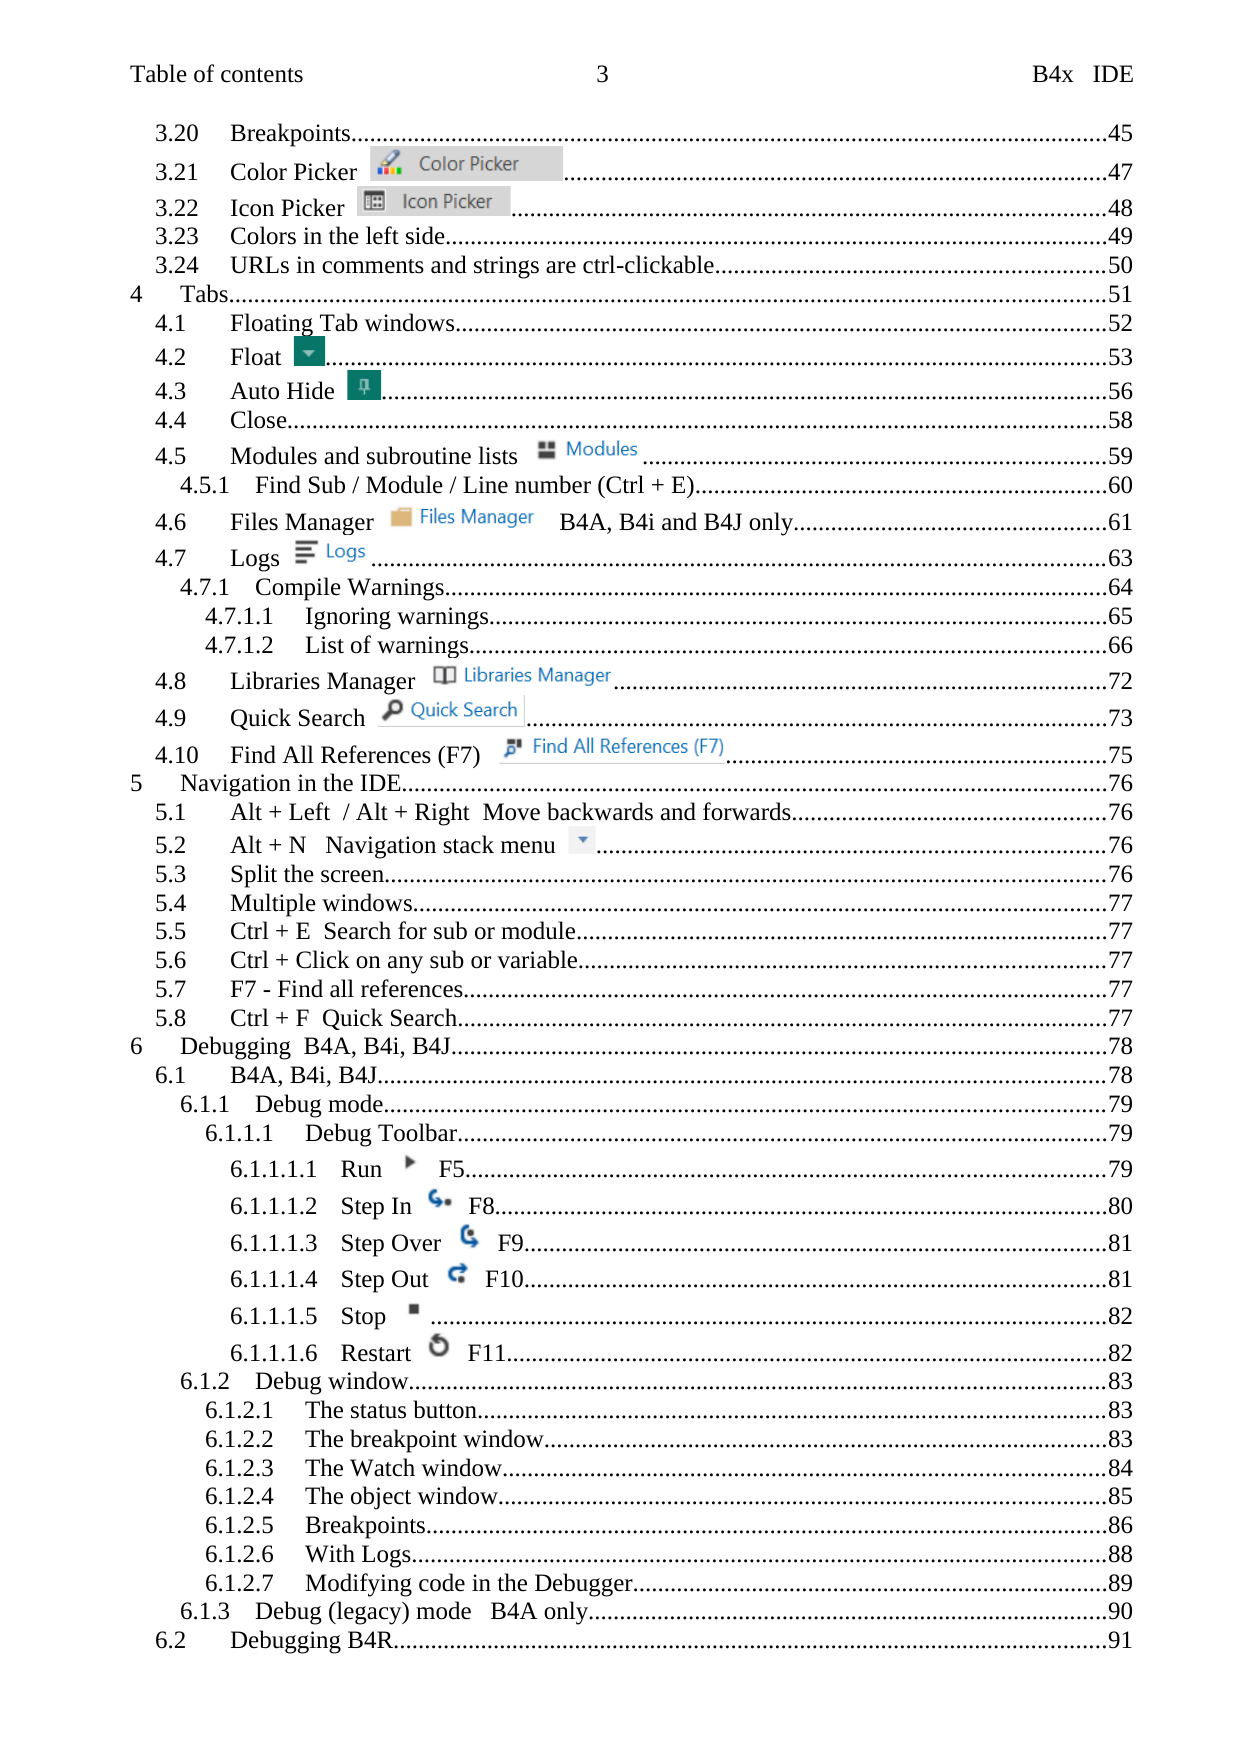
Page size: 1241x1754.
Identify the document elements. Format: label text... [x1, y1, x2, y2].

text 5 Navigation in the IDE 76 [130, 768, 1134, 797]
picture [347, 370, 382, 400]
text 6.1.2.6 With Logs 88 [205, 1539, 1134, 1568]
text 3.20 Breakpoints 45 [155, 118, 1134, 147]
text 6.1.1.1.1 Run F5 79 [230, 1146, 1134, 1183]
text 4.3 Auto Hide 56 [155, 371, 1134, 405]
picture [293, 336, 325, 366]
text 5.4 Multiple windows 77 [155, 888, 1134, 916]
text 6.1.2.1 The status button 83 [205, 1395, 1134, 1424]
text 6.1.2 Debug window 83 [180, 1366, 1134, 1395]
text 6.1.1.1.6 Restart F11 82 [230, 1330, 1134, 1366]
text 4.7.1.2 List of warnings 66 [205, 630, 1134, 658]
text 4.10 Find All References (F7) 75 [155, 732, 1134, 768]
picture [453, 1219, 485, 1251]
text 4.2 Float 53 [155, 336, 1134, 371]
text 6.1 B4A, B4i, B4J 78 [155, 1060, 1134, 1089]
picture [423, 1329, 455, 1361]
text 4.7.1.1 Ignoring warnings 65 [205, 601, 1134, 630]
picture [499, 731, 726, 764]
text 3.23 Colors in the left side 49 [155, 221, 1134, 250]
text 4.9 Quick Search 73 [155, 695, 1134, 732]
text 4.4 Close 58 [155, 405, 1134, 433]
picture [357, 186, 511, 216]
text 6.2 Debugging B4R 91 [155, 1625, 1134, 1654]
text 4.7.1 Compile Warnings 64 [180, 572, 1134, 601]
text 5.3 Split the screen 76 [155, 859, 1134, 888]
picture [530, 433, 642, 465]
text 6 Debugging B4A, B4i, B4J 78 [130, 1031, 1134, 1060]
picture [398, 1293, 430, 1325]
picture [568, 826, 596, 854]
text 6.1.1 Debug mode 79 [180, 1089, 1134, 1118]
text 6.1.2.4 The object window 85 [205, 1481, 1134, 1510]
text 6.1.2.7 Modifying code in the Debugger 89 [205, 1568, 1134, 1596]
text 4.5.1 Find Sub / Module / Line number (Ctrl + E) 60 [180, 470, 1134, 499]
text 6.1.1.1.5 Stop 82 [230, 1293, 1134, 1330]
text 4.7 Logs 63 [155, 536, 1134, 572]
text 5.8 Ctrl + F Quick Search 77 [155, 1003, 1134, 1031]
text 4.5 Modules and subroutine lists 59 [155, 433, 1134, 470]
picture [424, 1183, 456, 1215]
text 5.7 F7 - Find all references 77 [155, 974, 1134, 1003]
picture [369, 146, 564, 181]
text 6.1.2.2 The breakpoint window 83 [205, 1424, 1134, 1453]
text 6.1.2.3 The Watch window 84 [205, 1453, 1134, 1481]
text 6.1.1.1.4 Step Out F10 81 [230, 1256, 1134, 1293]
picture [394, 1146, 426, 1178]
text 5.6 Ctrl + Click on any sub or variable 77 [155, 945, 1134, 974]
text 6.1.3 Debug (legacy) mode B4A only 90 [180, 1596, 1134, 1625]
picture [292, 535, 371, 567]
picture [441, 1256, 473, 1288]
text 3.24 URLs in comments and strings are ctrl-clickable 50 [155, 250, 1134, 279]
text 4.8 Libraries Manager 72 [155, 658, 1134, 695]
text 3.22 Icon Picker 48 [155, 186, 1134, 221]
text 5.5 Ctrl + E Search for sub or module 77 [155, 916, 1134, 945]
text 4 Tabs 51 [130, 279, 1134, 308]
text 6.1.1.1.3 Step Over F9 81 [230, 1220, 1134, 1256]
text 3.21 Color Picker 47 [155, 147, 1134, 186]
text 6.1.1.1.2 Step In F8 80 [230, 1183, 1134, 1220]
picture [386, 498, 541, 531]
text 6.1.2.5 Breakpoints 86 [205, 1510, 1134, 1539]
text 4.6 Files Manager B4A, B4i and B4J only 61 [155, 499, 1134, 536]
picture [427, 658, 614, 690]
text 6.1.1.1 Debug Toolbar 79 [205, 1118, 1134, 1146]
text 4.1 Floating Tab windows 52 [155, 308, 1134, 336]
text 5.2 Alt + N Navigation stack menu 76 [155, 826, 1134, 859]
picture [377, 695, 526, 727]
text 5.1 Alt + Left / Alt + Right Move backwards and forwards 76 [155, 797, 1134, 826]
